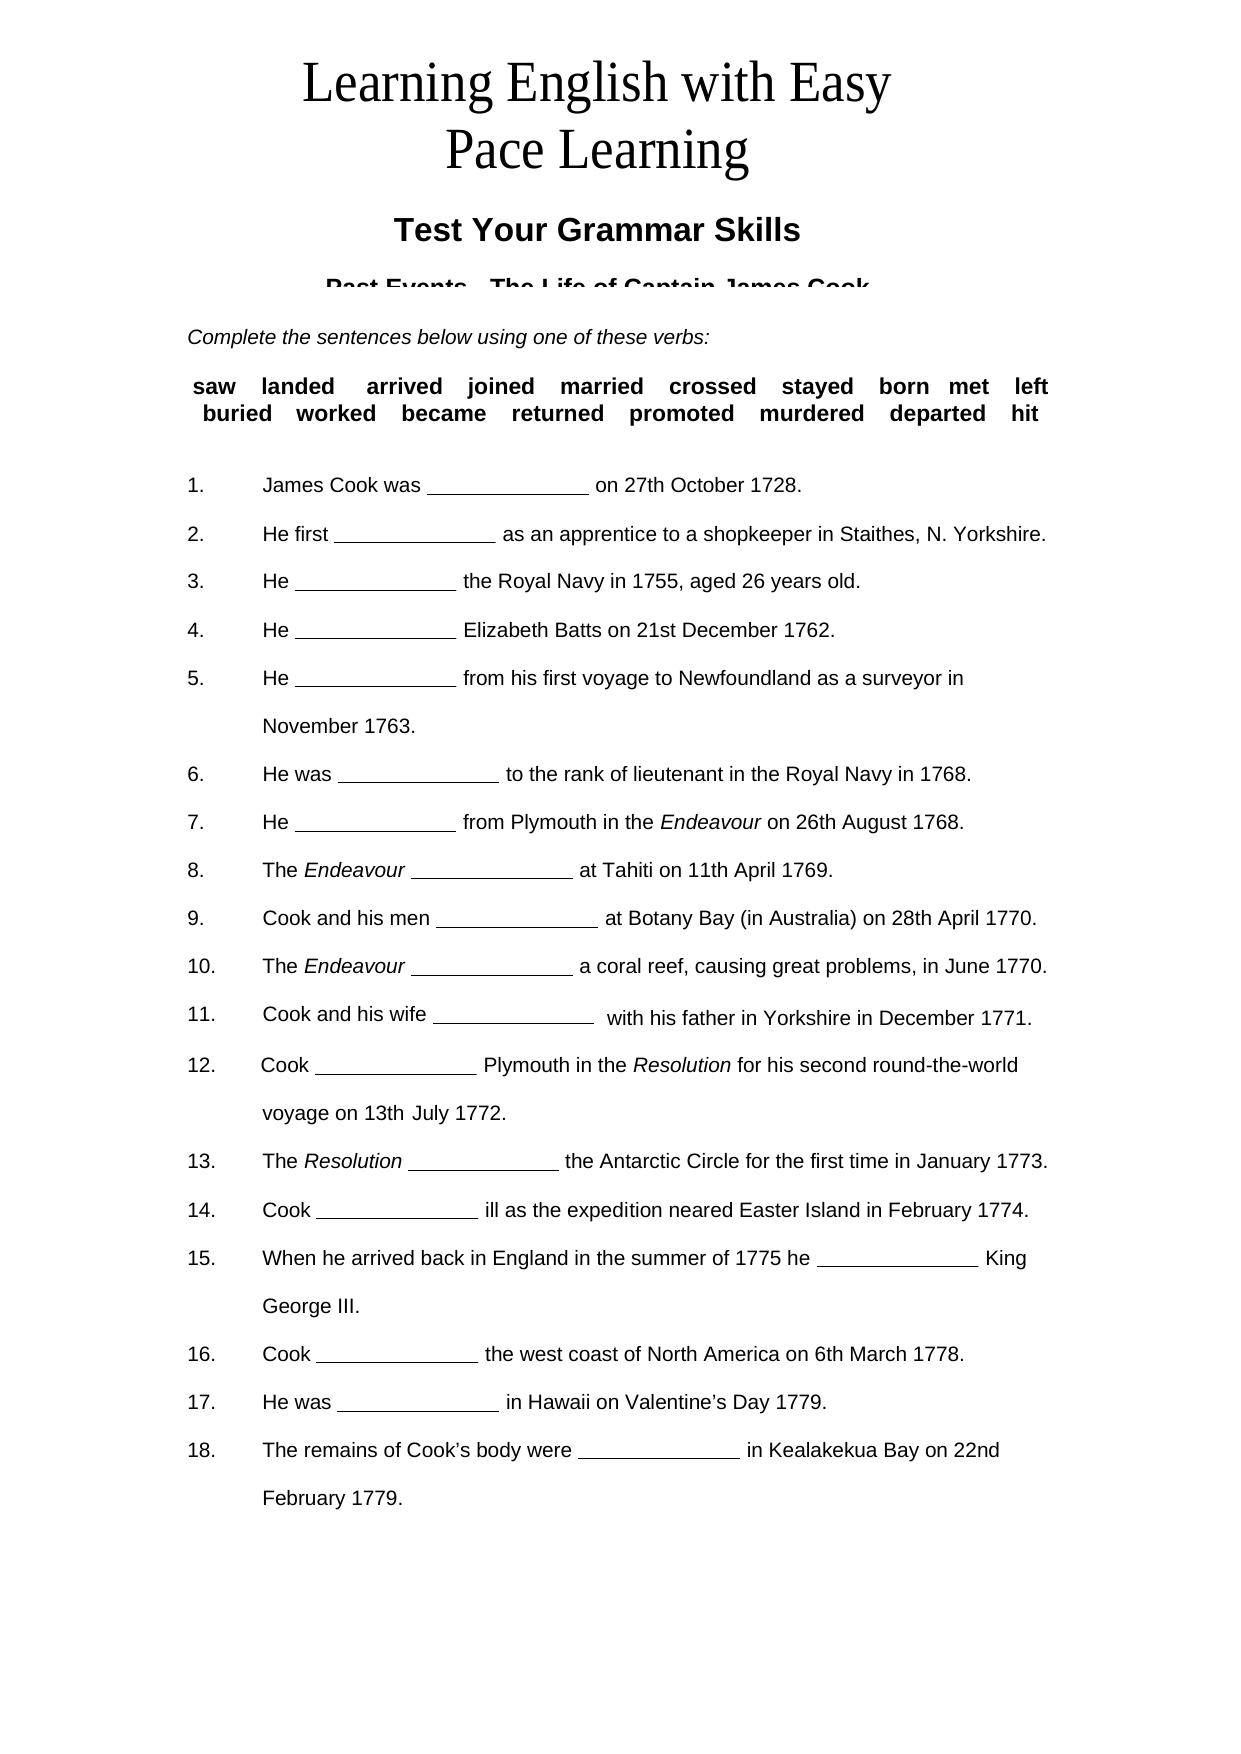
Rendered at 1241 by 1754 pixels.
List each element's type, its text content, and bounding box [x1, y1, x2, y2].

text 12. Cook Plymouth in the Resolution for his second round-the-world voyage on 13th July 1772. [187, 1053, 1026, 1125]
text 9. Cook and his men at Botany Bay (in Australia) on 28th April 1770. [187, 906, 1065, 929]
text February 1779. [262, 1486, 1065, 1509]
text Complete the sentences below using one of these verbs: [187, 324, 1065, 348]
text 11. Cook and his wife [187, 1001, 601, 1025]
text 5. He from his first voyage to Newfoundland as a surveyor in [187, 665, 1065, 689]
text 1. James Cook was on 27th October 1728. [187, 473, 1065, 497]
text 2. He first as an apprentice to a shopkeeper in Staithes, N. Yorkshire. [187, 521, 1065, 545]
text saw landed arrived joined married crossed stayed born met left buried worked became returned promoted murdered departed hit [187, 373, 1053, 426]
text 6. He was to the rank of lieutenant in the Royal Navy in 1768. [187, 761, 1065, 785]
text 16. Cook the west coast of North America on 6th March 1778. [187, 1341, 1065, 1365]
text 13. The Resolution the Antarctic Circle for the first time in January 1773. [187, 1149, 1065, 1173]
text 18. The remains of Cook’s body were in Kealakekua Bay on 22nd [187, 1437, 1065, 1461]
text 15. When he arrived back in England in the summer of 1775 he King [187, 1245, 1065, 1269]
text November 1763. [262, 713, 1065, 737]
text 7. He from Plymouth in the Endeavour on 26th August 1768. [187, 809, 1065, 833]
text 8. The Endeavour at Tahiti on 11th April 1769. [187, 857, 1065, 881]
text George III. [262, 1293, 1065, 1317]
text 3. He the Royal Navy in 1755, aged 26 years old. [187, 569, 1065, 593]
text 10. The Endeavour a coral reef, causing great problems, in June 1770. [187, 953, 1065, 977]
text 17. He was in Hawaii on Valentine’s Day 1779. [187, 1389, 1065, 1413]
text 14. Cook ill as the expedition neared Easter Island in February 1774. [187, 1197, 1065, 1221]
text with his father in Yorkshire in December 1771. [607, 1005, 1065, 1028]
text 4. He Elizabeth Batts on 21st December 1762. [187, 617, 1065, 641]
